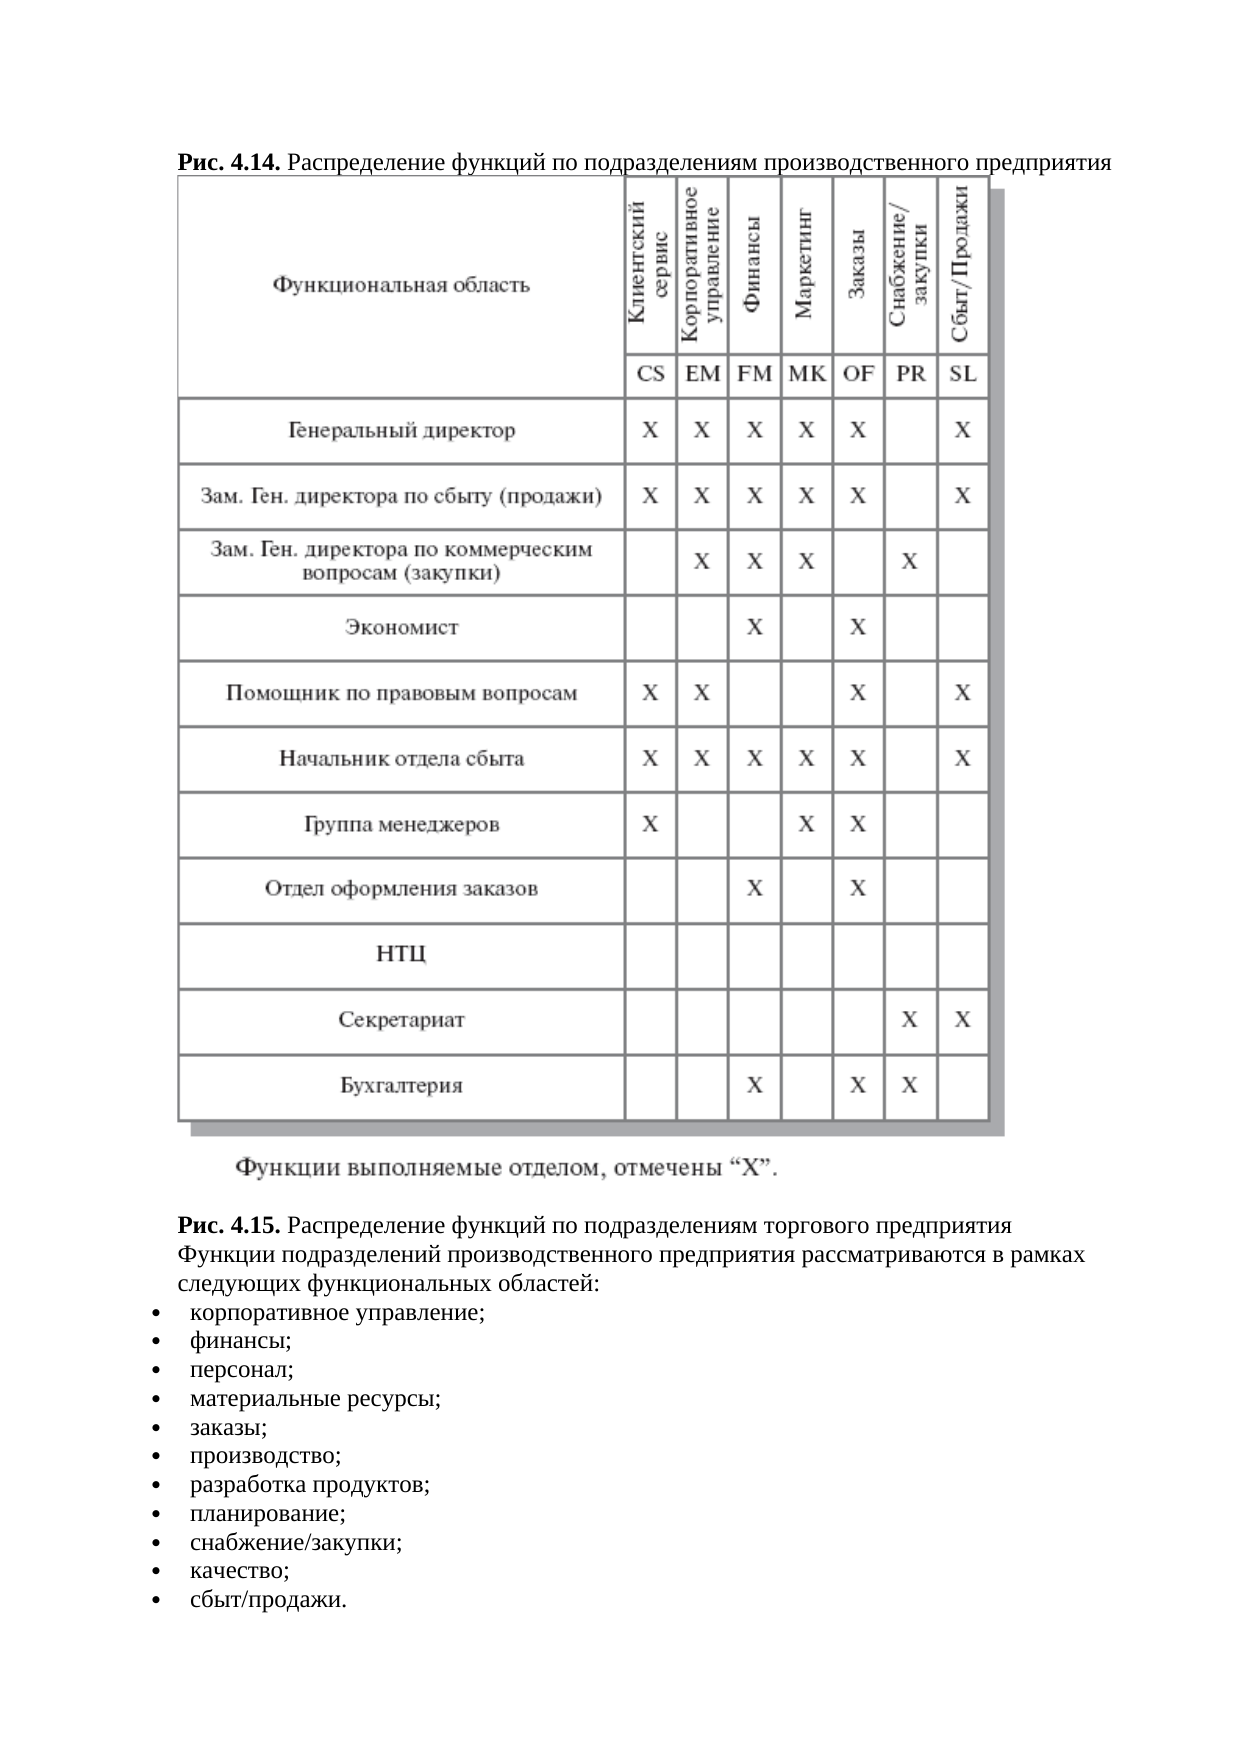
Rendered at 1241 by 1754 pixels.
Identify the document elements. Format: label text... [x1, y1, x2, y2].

list качество; [152, 1556, 1152, 1584]
list снабжение/закупки; [152, 1527, 1152, 1556]
text Рис. 4.14. Распределение функций по подразделениям производственного предприятия [177, 118, 1152, 176]
list материальные ресурсы; [152, 1383, 1152, 1412]
list корпоративное управление; [152, 1297, 1152, 1326]
list сбыт/продажи. [152, 1584, 1152, 1613]
picture [177, 175, 1005, 1182]
list разработка продуктов; [152, 1469, 1152, 1498]
list заказы; [152, 1412, 1152, 1441]
text Рис. 4.15. Распределение функций по подразделениям торгового предприятия [177, 1182, 1152, 1239]
list производство; [152, 1441, 1152, 1469]
text Функции подразделений производственного предприятия рассматриваются в рамках следующих функциональных областей: [177, 1239, 1152, 1297]
list персонал; [152, 1354, 1152, 1383]
list финансы; [152, 1326, 1152, 1354]
list планирование; [152, 1498, 1152, 1527]
